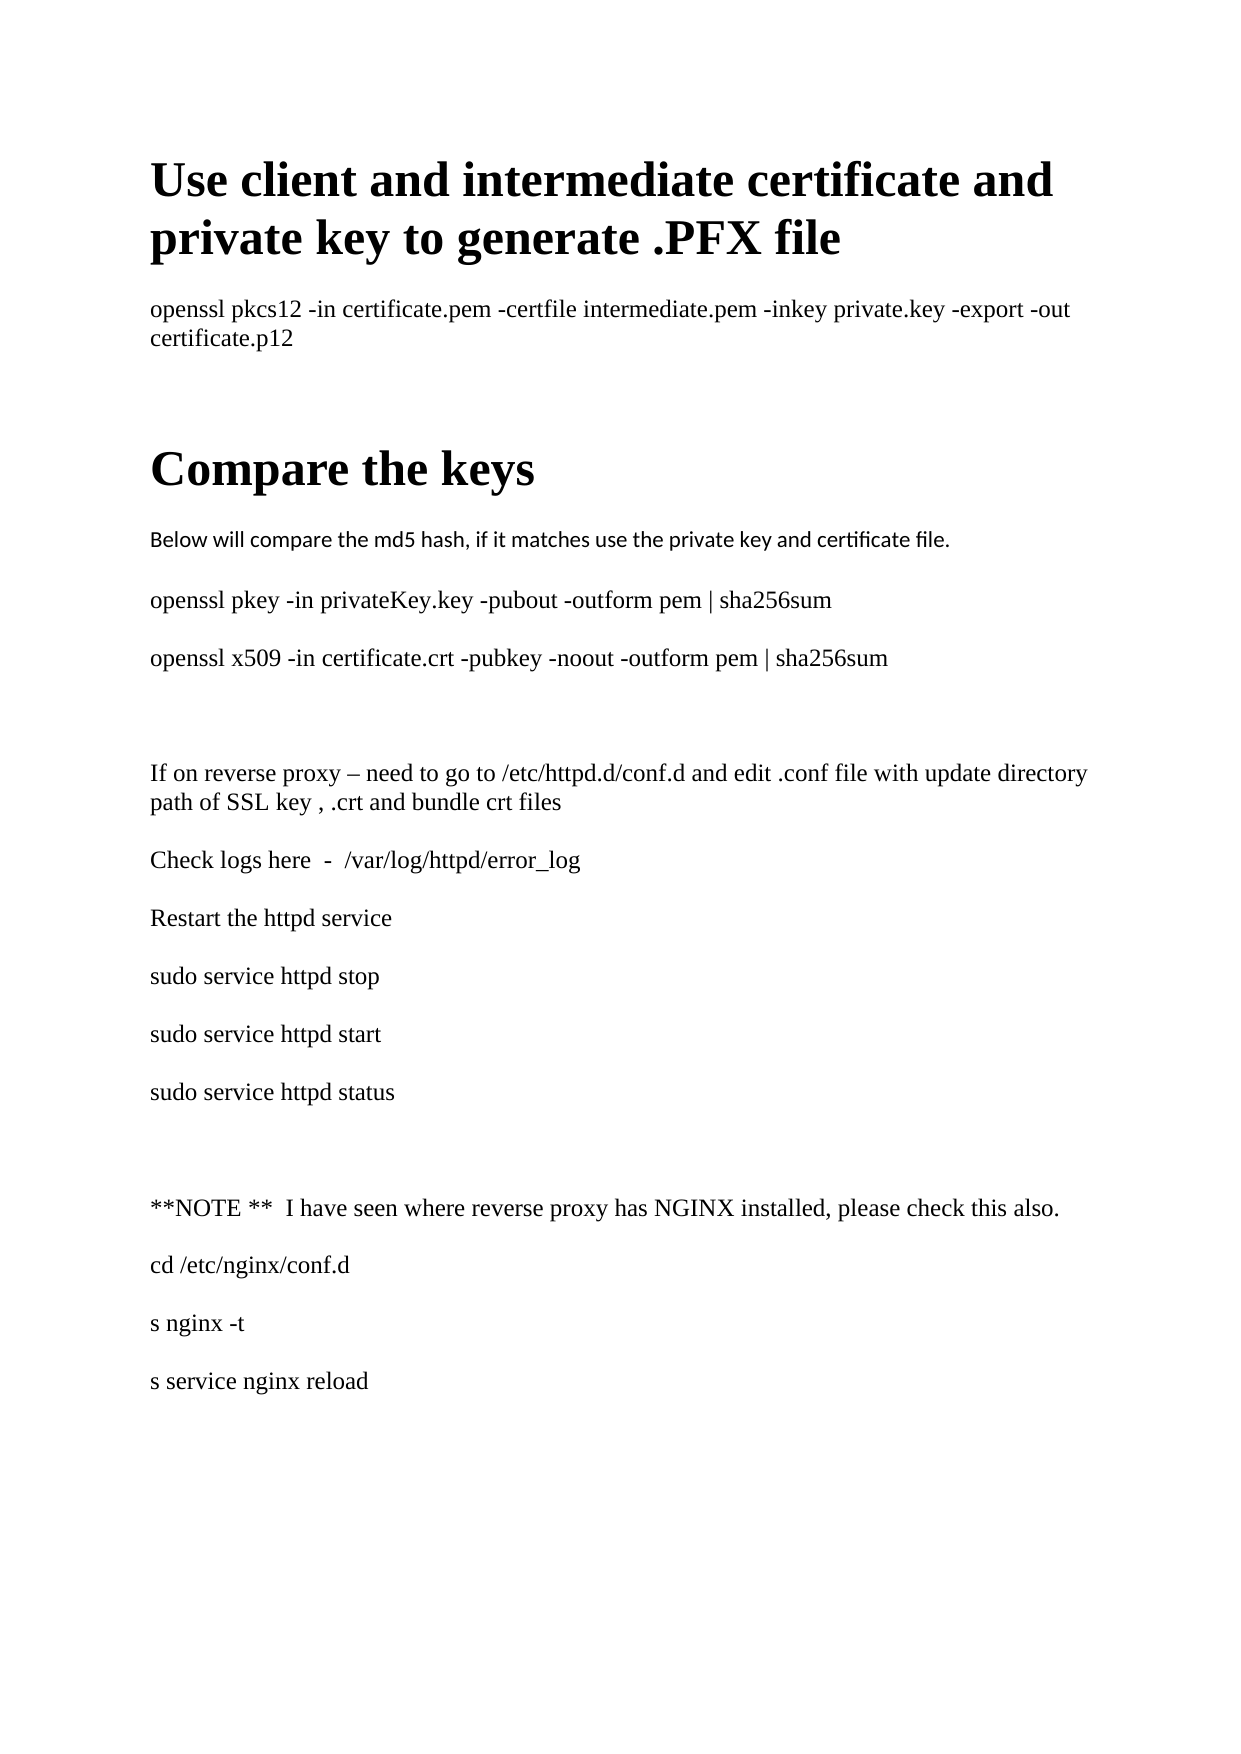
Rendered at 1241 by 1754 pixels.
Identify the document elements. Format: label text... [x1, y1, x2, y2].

text **NOTE ** I have seen where reverse proxy has NGINX installed, please check this also. [150, 1193, 1090, 1221]
text openssl pkey -in privateKey.key -pubout -outform pem | sha256sum [150, 585, 1090, 613]
text Below will compare the md5 hash, if it matches use the private key and certificate file. [150, 525, 1090, 553]
text openssl x509 -in certificate.crt -pubkey -noout -outform pem | sha256sum [150, 643, 1090, 671]
text Check logs here - /var/log/httpd/error_log [150, 845, 1090, 874]
text sudo service httpd start [150, 1019, 1090, 1048]
text s service nginx reload [150, 1366, 1090, 1395]
text s nginx -t [150, 1308, 1090, 1337]
text If on reverse proxy – need to go to /etc/httpd.d/conf.d and edit .conf file with update directory path of SSL key , .crt and bundle crt files [150, 758, 1090, 816]
text Use client and intermediate certificate and private key to generate .PFX file [150, 150, 1090, 265]
subtitle Compare the keys [150, 439, 1090, 496]
text cd /etc/nginx/conf.d [150, 1251, 1090, 1279]
text Restart the httpd service [150, 903, 1090, 932]
text sudo service httpd status [150, 1077, 1090, 1106]
text openssl pkcs12 -in certificate.pem -certfile intermediate.pem -inkey private.key -export -out certificate.p12 [150, 294, 1090, 352]
text sudo service httpd stop [150, 961, 1090, 990]
